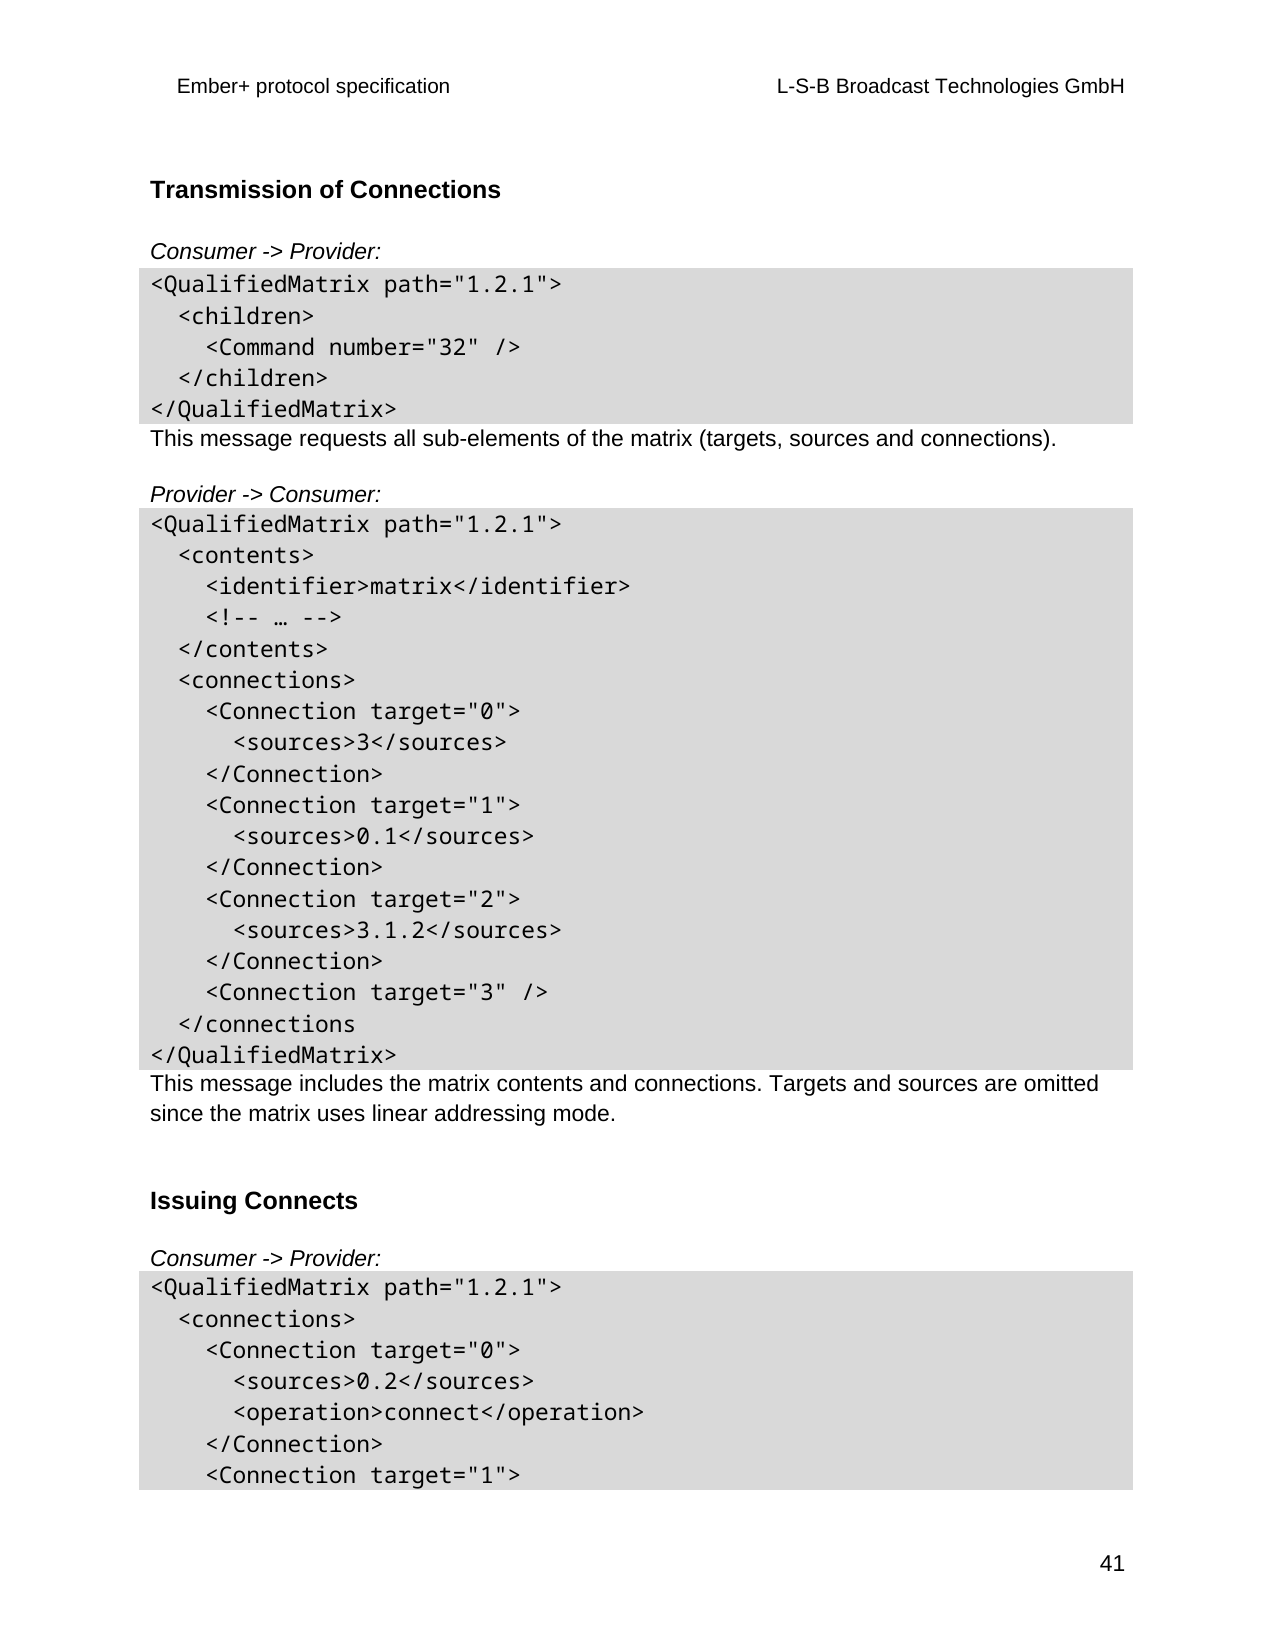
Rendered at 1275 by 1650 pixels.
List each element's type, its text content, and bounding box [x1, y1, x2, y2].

table_header <QualifiedMatrix path="1.2.1"> <children> <Command number="32" /> </children> </QualifiedMatrix> [139, 268, 1133, 424]
subtitle Issuing Connects [150, 1186, 1125, 1214]
text This message requests all sub-elements of the matrix (targets, sources and connections). [150, 424, 1125, 451]
text Provider -> Consumer: [150, 481, 1125, 507]
text Consumer -> Provider: [150, 238, 1125, 264]
table_header <QualifiedMatrix path="1.2.1"> <contents> <identifier>matrix</identifier> <!-- … --> </contents> <connections> <Connection target="0"> <sources>3</sources> </Connection> <Connection target="1"> <sources>0.1</sources> </Connection> <Connection target="2"> <sources>3.1.2</sources> </Connection> <Connection target="3" /> </connections </QualifiedMatrix> [139, 508, 1133, 1070]
text This message includes the matrix contents and connections. Targets and sources are omitted since the matrix uses linear addressing mode. [150, 1070, 1125, 1127]
subtitle Transmission of Connections [150, 175, 1125, 204]
text Consumer -> Provider: [150, 1245, 1125, 1271]
